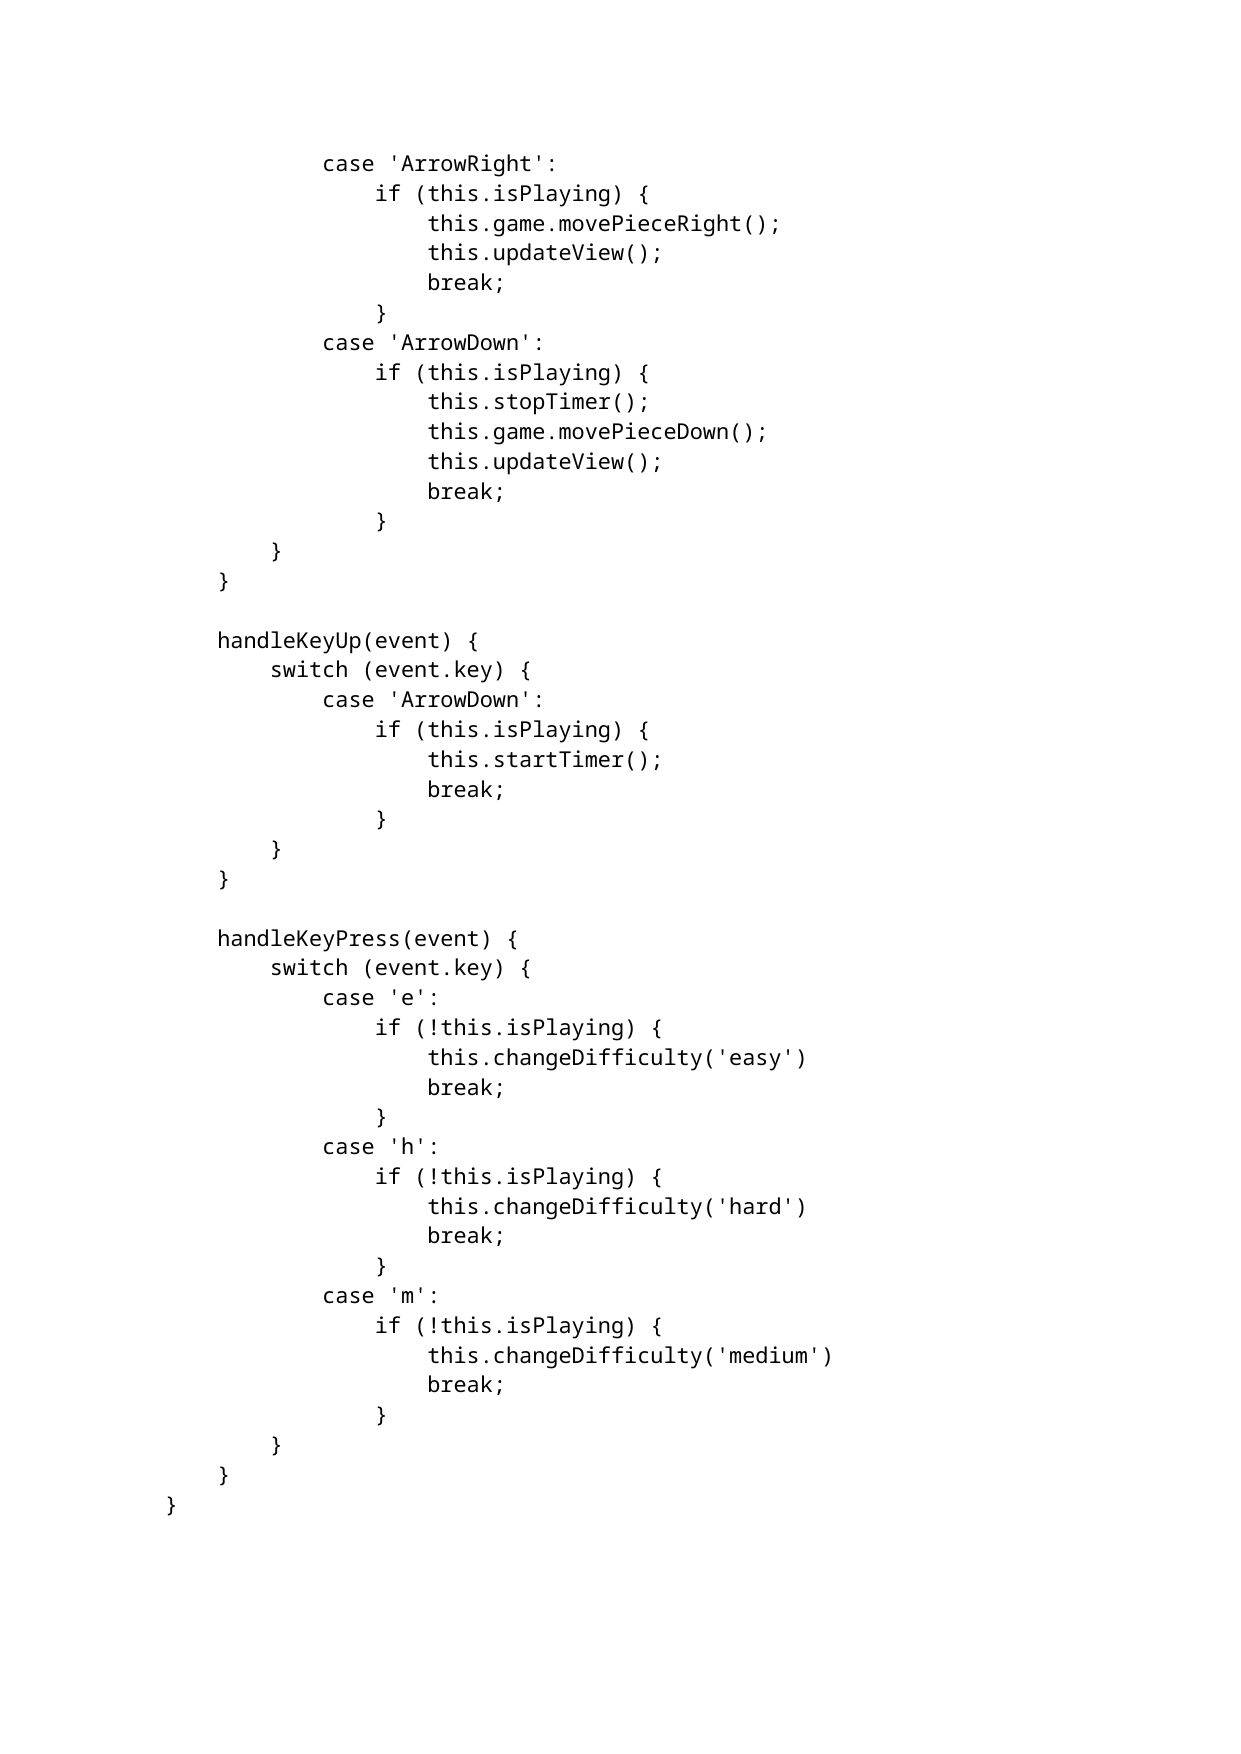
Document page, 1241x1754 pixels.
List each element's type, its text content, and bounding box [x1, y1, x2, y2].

text } [164, 1250, 1188, 1280]
text if (!this.isPlaying) { [164, 1161, 1188, 1191]
text this.changeDifficulty('easy') [164, 1042, 1188, 1071]
text handleKeyPress(event) { [164, 922, 1188, 952]
text case 'ArrowDown': [164, 684, 1188, 714]
text } [164, 1101, 1188, 1131]
text if (this.isPlaying) { [164, 178, 1188, 207]
text case 'ArrowRight': [164, 148, 1188, 178]
text switch (event.key) { [164, 654, 1188, 684]
text } [164, 863, 1188, 893]
text case 'm': [164, 1280, 1188, 1310]
text } [164, 1488, 1188, 1518]
text if (!this.isPlaying) { [164, 1310, 1188, 1339]
text this.changeDifficulty('hard') [164, 1191, 1188, 1220]
text if (this.isPlaying) { [164, 356, 1188, 386]
text case 'ArrowDown': [164, 327, 1188, 356]
text break; [164, 476, 1188, 505]
text this.stopTimer(); [164, 386, 1188, 416]
text this.game.movePieceRight(); [164, 207, 1188, 237]
text if (this.isPlaying) { [164, 714, 1188, 744]
text switch (event.key) { [164, 952, 1188, 982]
text break; [164, 1220, 1188, 1250]
text case 'e': [164, 982, 1188, 1012]
text } [164, 1459, 1188, 1488]
text } [164, 1429, 1188, 1459]
text this.game.movePieceDown(); [164, 416, 1188, 446]
text break; [164, 1071, 1188, 1101]
text break; [164, 1369, 1188, 1399]
text } [164, 803, 1188, 833]
text } [164, 535, 1188, 565]
text if (!this.isPlaying) { [164, 1012, 1188, 1042]
text case 'h': [164, 1131, 1188, 1161]
text } [164, 565, 1188, 595]
text this.updateView(); [164, 446, 1188, 476]
text } [164, 297, 1188, 327]
text break; [164, 267, 1188, 297]
text } [164, 1399, 1188, 1429]
text break; [164, 773, 1188, 803]
text this.updateView(); [164, 237, 1188, 267]
text } [164, 505, 1188, 535]
text handleKeyUp(event) { [164, 624, 1188, 654]
text this.startTimer(); [164, 744, 1188, 773]
text } [164, 833, 1188, 863]
text this.changeDifficulty('medium') [164, 1339, 1188, 1369]
